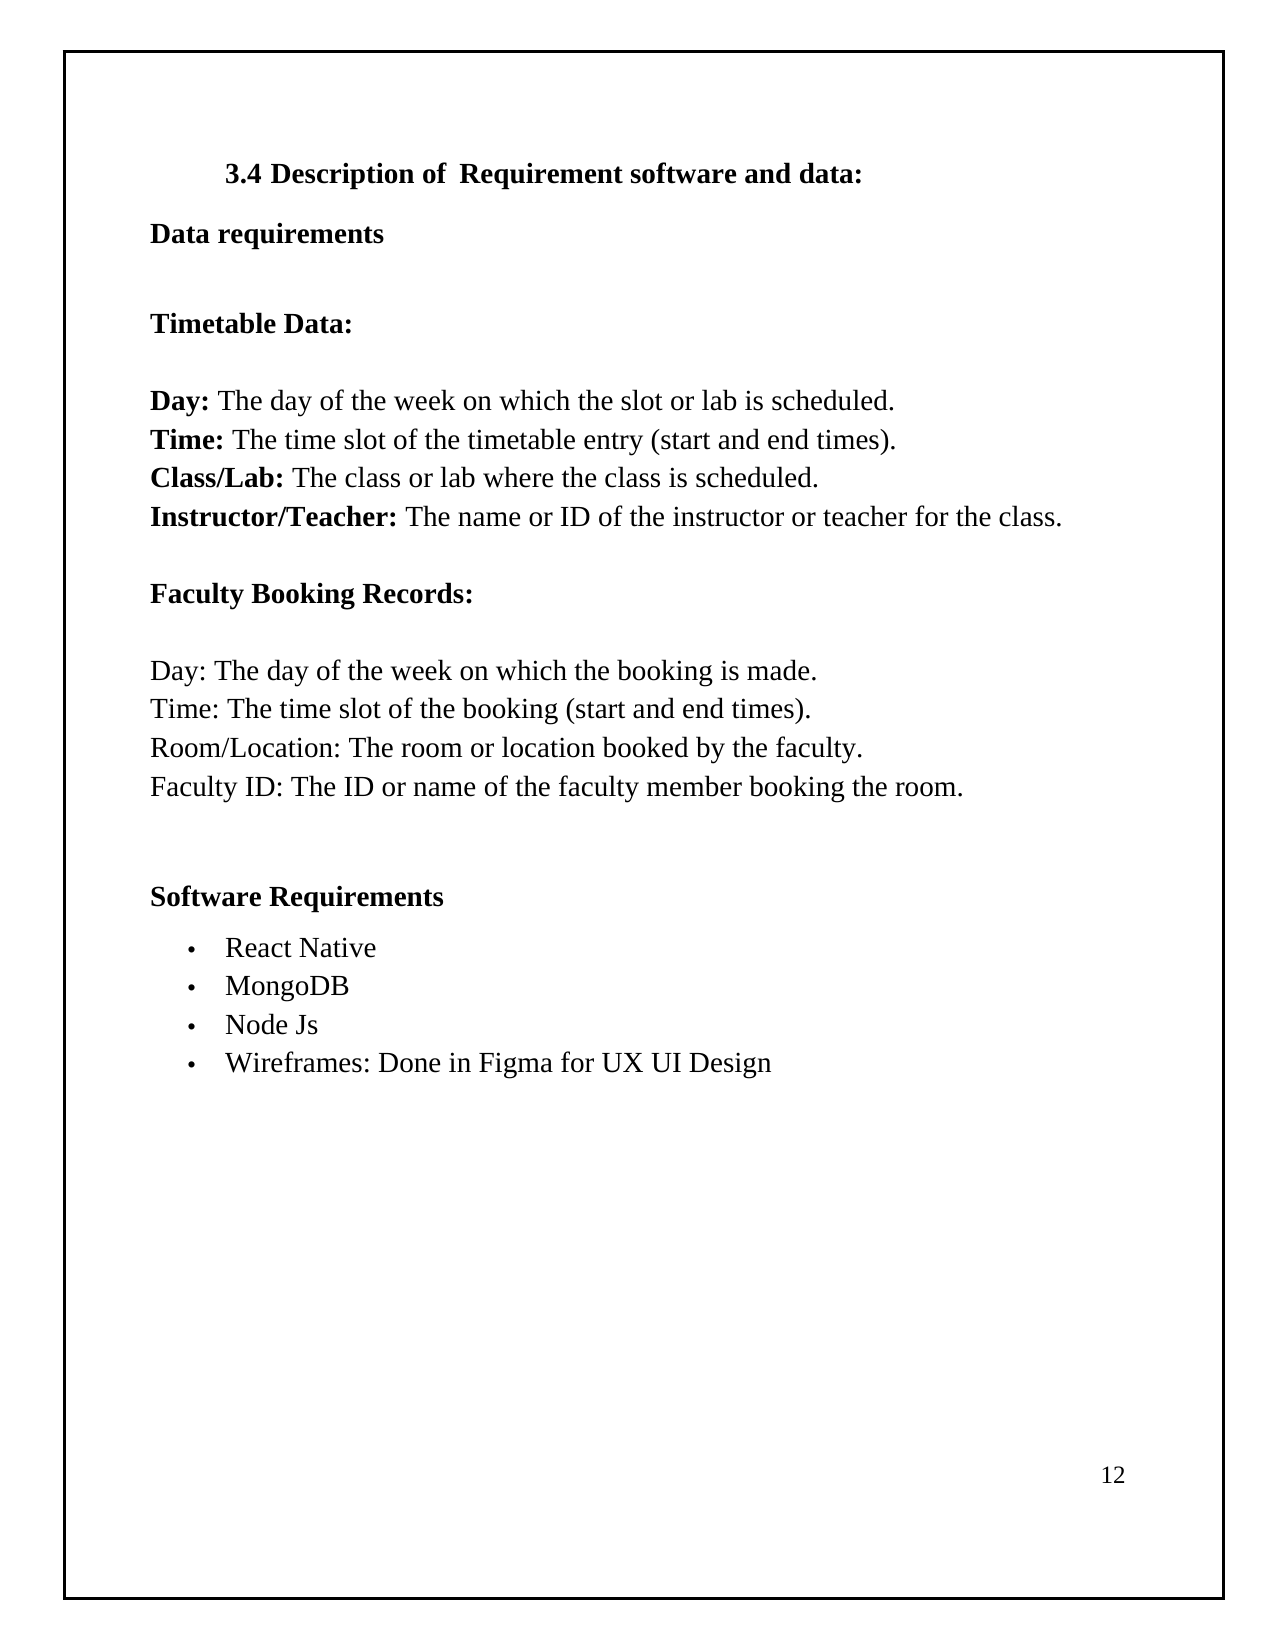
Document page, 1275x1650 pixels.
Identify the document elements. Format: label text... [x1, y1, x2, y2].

subtitle Description of Requirement software and data: [225, 156, 1170, 189]
text Class/Lab: The class or lab where the class is scheduled. [150, 460, 1170, 494]
text Time: The time slot of the booking (start and end times). [150, 692, 1170, 725]
list Node Js [187, 1007, 1170, 1040]
text Timetable Data: [150, 306, 1170, 340]
text Day: The day of the week on which the slot or lab is scheduled. [150, 383, 1170, 417]
list MongoDB [187, 968, 1170, 1002]
list React Native [187, 930, 1170, 963]
text Instructor/Teacher: The name or ID of the instructor or teacher for the class. [150, 499, 1170, 532]
text Data requirements [150, 216, 1170, 249]
text Room/Location: The room or location booked by the faculty. [150, 730, 1170, 764]
text Software Requirements [150, 879, 1170, 913]
text Time: The time slot of the timetable entry (start and end times). [150, 422, 1170, 455]
text Faculty ID: The ID or name of the faculty member booking the room. [150, 769, 1170, 802]
text Day: The day of the week on which the booking is made. [150, 653, 1170, 687]
text Faculty Booking Records: [150, 576, 1170, 609]
list Wireframes: Done in Figma for UX UI Design [187, 1045, 1170, 1079]
